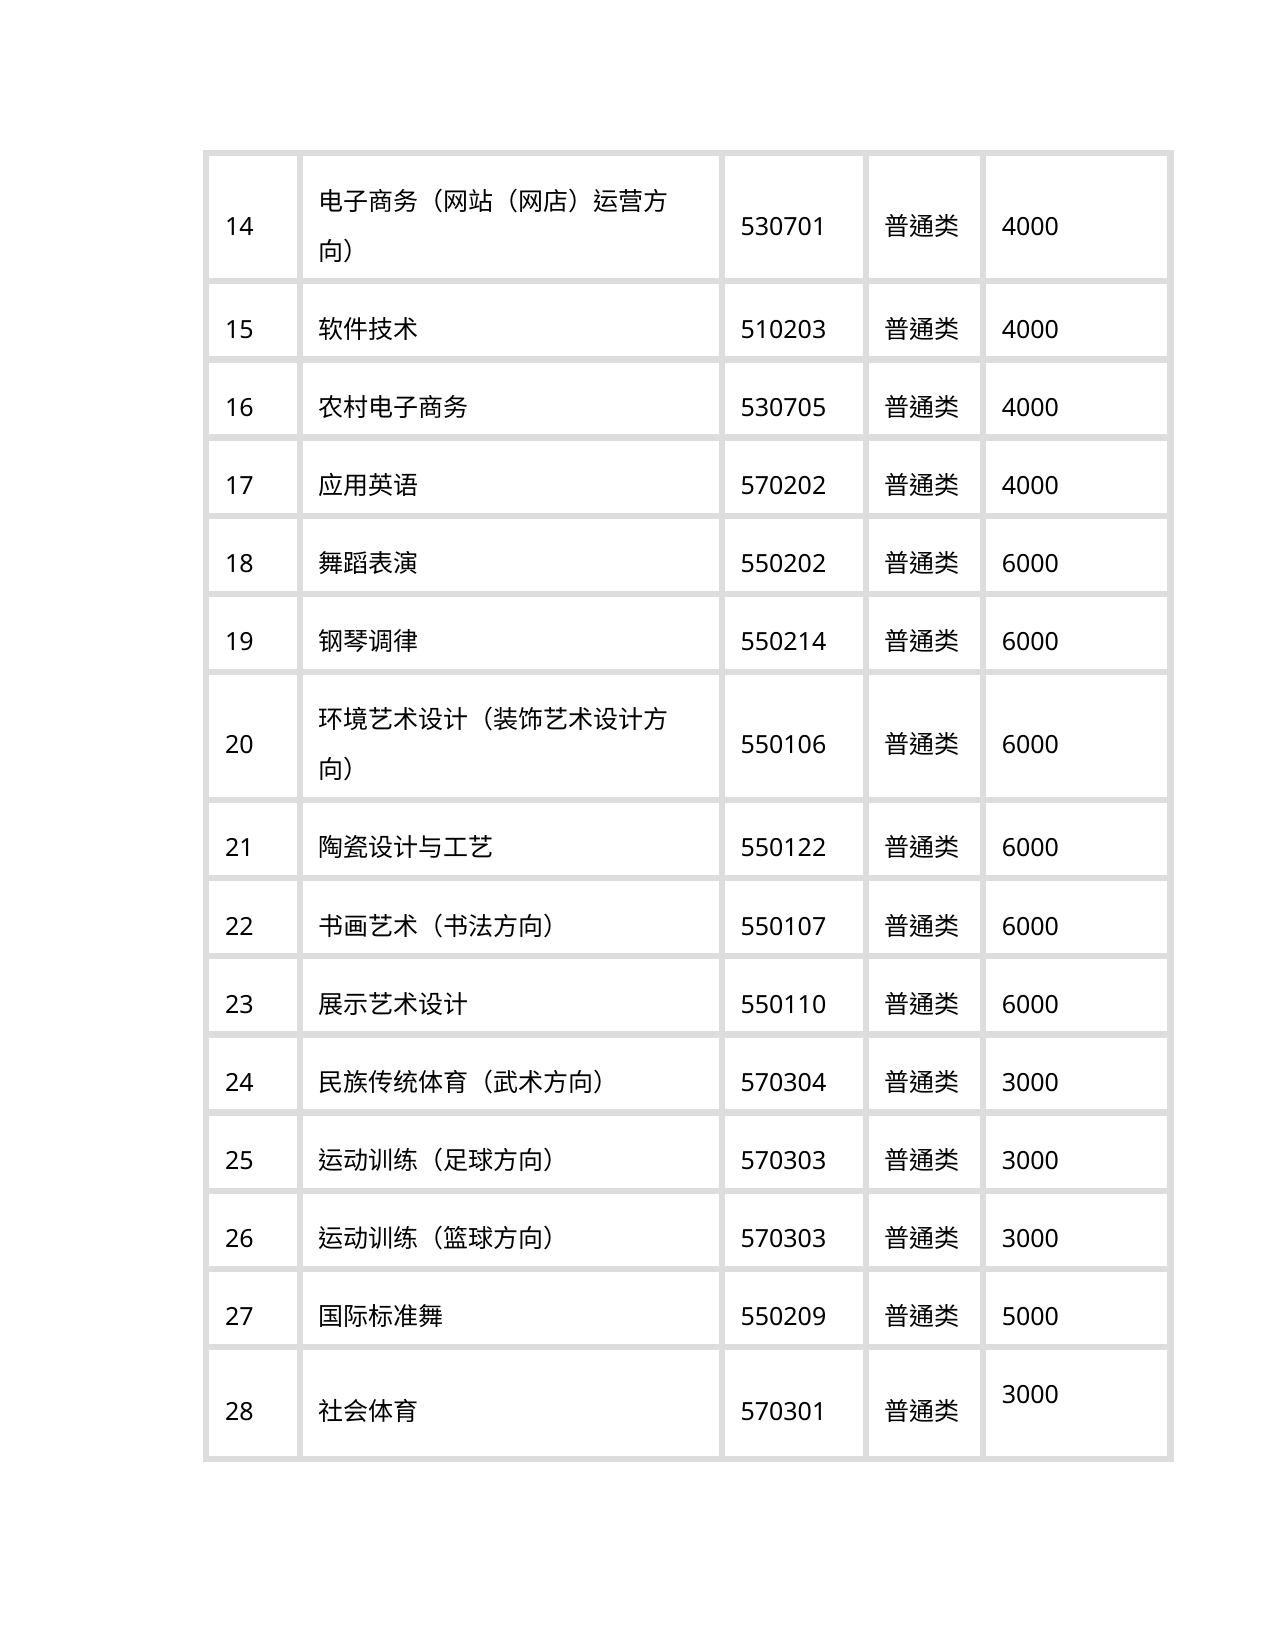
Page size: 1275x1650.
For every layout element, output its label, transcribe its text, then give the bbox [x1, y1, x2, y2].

table_cell 应用英语 [303, 441, 719, 512]
table_cell 530705 [725, 363, 863, 434]
table_cell 510203 [725, 284, 863, 356]
table_cell 19 [209, 597, 297, 669]
table_cell 20 [209, 675, 297, 797]
table_cell 6000 [986, 803, 1167, 875]
table_cell 530701 [725, 156, 863, 278]
table_cell 28 [209, 1350, 297, 1456]
table_cell 570303 [725, 1194, 863, 1266]
table_cell 3000 [986, 1116, 1167, 1187]
table_cell 550122 [725, 803, 863, 875]
table_cell 国际标准舞 [303, 1272, 719, 1344]
table_cell 550214 [725, 597, 863, 669]
table_cell 6000 [986, 959, 1167, 1031]
table_cell 普通类 [869, 363, 980, 434]
table_cell 3000 [986, 1038, 1167, 1109]
table_cell 普通类 [869, 1116, 980, 1187]
table_cell 4000 [986, 156, 1167, 278]
table_cell 社会体育 [303, 1350, 719, 1456]
table_cell 普通类 [869, 959, 980, 1031]
table_cell 普通类 [869, 803, 980, 875]
table_cell 舞蹈表演 [303, 519, 719, 591]
table_cell 24 [209, 1038, 297, 1109]
table_cell 18 [209, 519, 297, 591]
table_cell 普通类 [869, 675, 980, 797]
table_cell 25 [209, 1116, 297, 1187]
table_cell 普通类 [869, 1194, 980, 1266]
table_cell 570202 [725, 441, 863, 512]
table_cell 钢琴调律 [303, 597, 719, 669]
table_cell 陶瓷设计与工艺 [303, 803, 719, 875]
table_cell 普通类 [869, 1350, 980, 1456]
table_cell 普通类 [869, 1272, 980, 1344]
table_cell 5000 [986, 1272, 1167, 1344]
table_cell 4000 [986, 441, 1167, 512]
table_cell 27 [209, 1272, 297, 1344]
table_cell 550209 [725, 1272, 863, 1344]
table_cell 普通类 [869, 519, 980, 591]
table_cell 6000 [986, 597, 1167, 669]
table_cell 6000 [986, 675, 1167, 797]
table_cell 普通类 [869, 441, 980, 512]
table_cell 550202 [725, 519, 863, 591]
table_cell 550107 [725, 881, 863, 953]
table_cell 普通类 [869, 597, 980, 669]
table_cell 3000 [986, 1350, 1167, 1456]
table_cell 展示艺术设计 [303, 959, 719, 1031]
table_cell 电子商务（网站（网店）运营方向） [303, 156, 719, 278]
table_cell 环境艺术设计（装饰艺术设计方向） [303, 675, 719, 797]
table_cell 4000 [986, 284, 1167, 356]
table_cell 农村电子商务 [303, 363, 719, 434]
table_cell 16 [209, 363, 297, 434]
table_cell 23 [209, 959, 297, 1031]
table_cell 书画艺术（书法方向） [303, 881, 719, 953]
table_cell 570304 [725, 1038, 863, 1109]
table_cell 4000 [986, 363, 1167, 434]
table_cell 550106 [725, 675, 863, 797]
table_cell 22 [209, 881, 297, 953]
table_cell 570303 [725, 1116, 863, 1187]
table_cell 15 [209, 284, 297, 356]
table_cell 3000 [986, 1194, 1167, 1266]
table_cell 普通类 [869, 881, 980, 953]
table_cell 普通类 [869, 284, 980, 356]
table_cell 14 [209, 156, 297, 278]
table_cell 6000 [986, 881, 1167, 953]
table_cell 21 [209, 803, 297, 875]
table_cell 民族传统体育（武术方向） [303, 1038, 719, 1109]
table_cell 6000 [986, 519, 1167, 591]
table_cell 运动训练（足球方向） [303, 1116, 719, 1187]
table_cell 17 [209, 441, 297, 512]
table_cell 26 [209, 1194, 297, 1266]
table_cell 550110 [725, 959, 863, 1031]
table_cell 570301 [725, 1350, 863, 1456]
table_cell 软件技术 [303, 284, 719, 356]
table_cell 运动训练（篮球方向） [303, 1194, 719, 1266]
table_cell 普通类 [869, 156, 980, 278]
table_cell 普通类 [869, 1038, 980, 1109]
